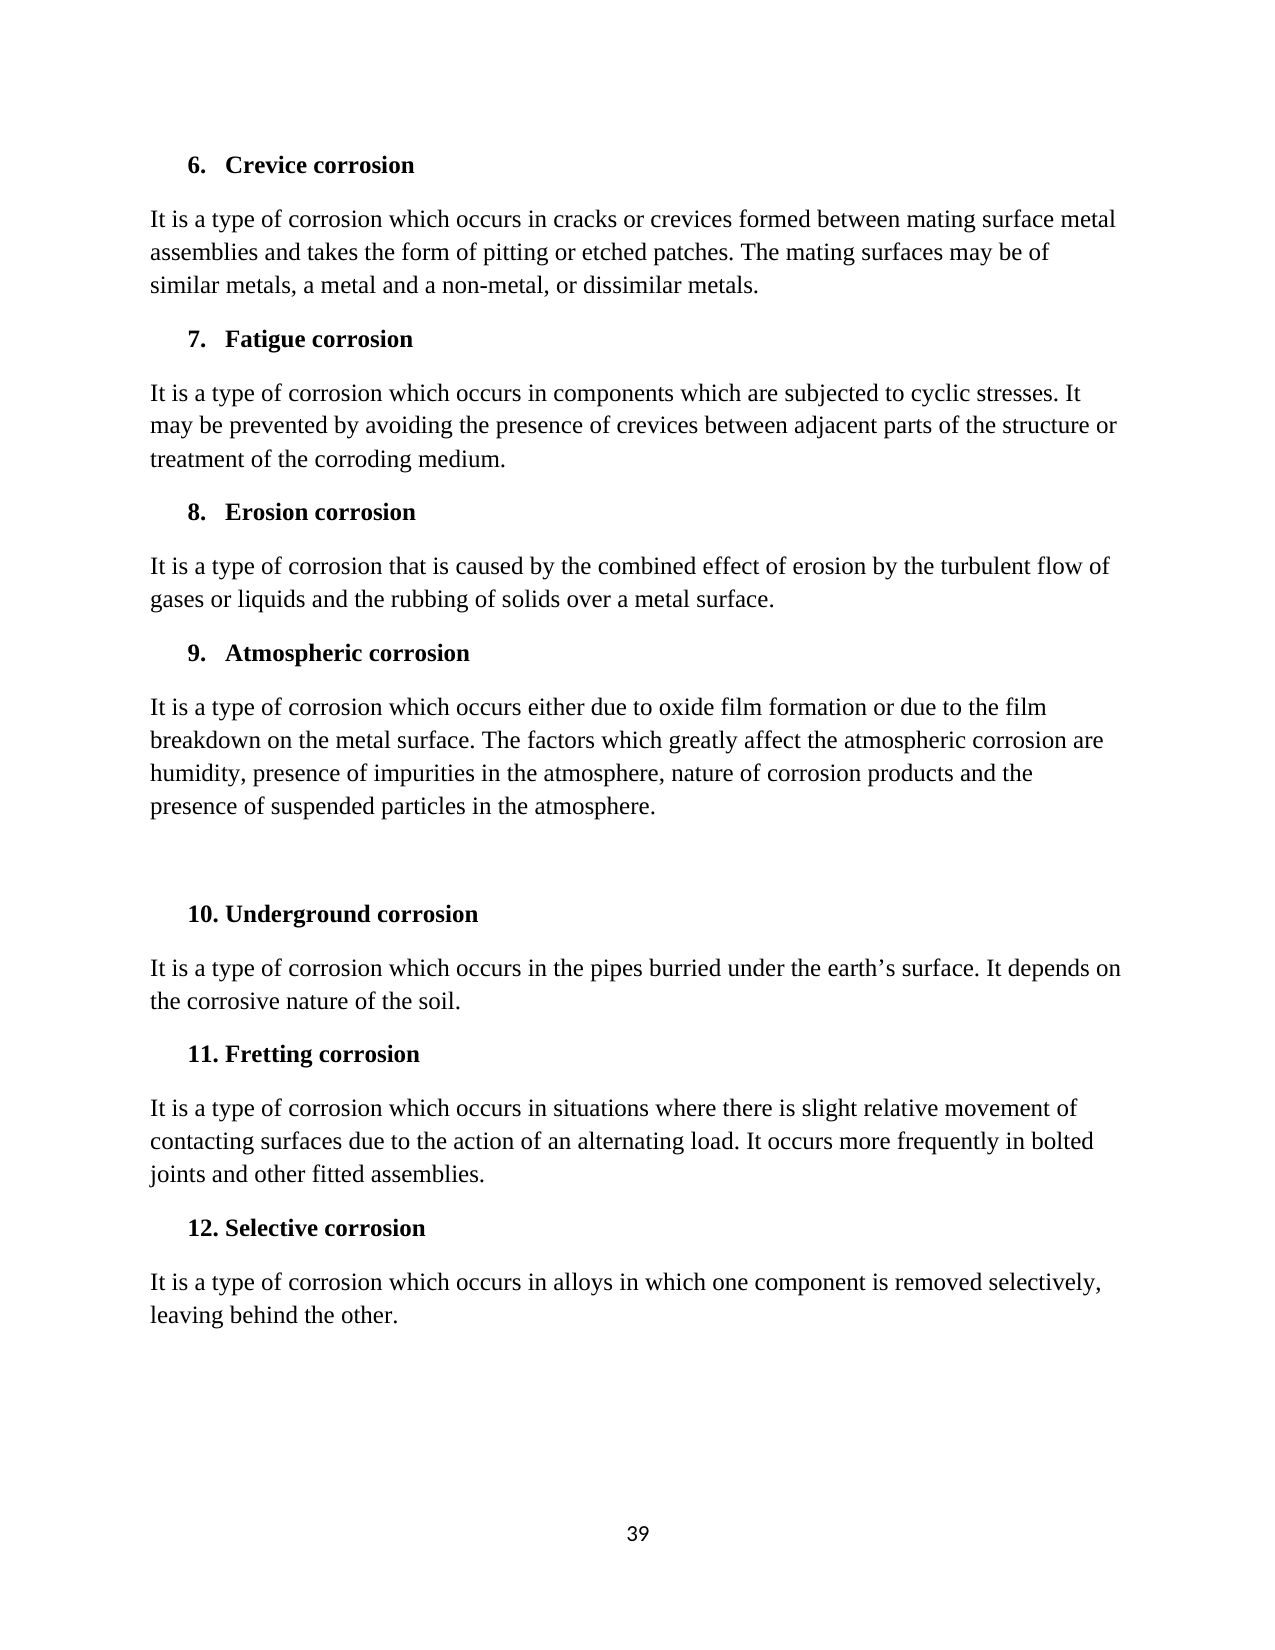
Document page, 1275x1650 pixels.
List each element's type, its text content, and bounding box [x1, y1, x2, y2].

text It is a type of corrosion which occurs in components which are subjected to cyclic stresses. It may be prevented by avoiding the presence of crevices between adjacent parts of the structure or treatment of the corroding medium. [150, 378, 1125, 472]
text It is a type of corrosion that is caused by the combined effect of erosion by the turbulent flow of gases or liquids and the rubbing of solids over a metal surface. [150, 551, 1125, 613]
text It is a type of corrosion which occurs in situations where there is slight relative movement of contacting surfaces due to the action of an alternating load. It occurs more frequently in bolted joints and other fitted assemblies. [150, 1093, 1125, 1188]
list Fatigue corrosion [187, 324, 1125, 352]
list Atmospheric corrosion [187, 638, 1125, 667]
list Erosion corrosion [187, 497, 1125, 526]
list Crevice corrosion [187, 150, 1125, 179]
list Fretting corrosion [187, 1039, 1125, 1068]
list Selective corrosion [187, 1213, 1125, 1242]
text It is a type of corrosion which occurs in alloys in which one component is removed selectively, leaving behind the other. [150, 1267, 1125, 1329]
text It is a type of corrosion which occurs either due to oxide film formation or due to the film breakdown on the metal surface. The factors which greatly affect the atmospheric corrosion are humidity, presence of impurities in the atmosphere, nature of corrosion products and the presence of suspended particles in the atmosphere. [150, 692, 1125, 820]
text It is a type of corrosion which occurs in cracks or crevices formed between mating surface metal assemblies and takes the form of pitting or etched patches. The mating surfaces may be of similar metals, a metal and a non-metal, or dissimilar metals. [150, 204, 1125, 299]
text It is a type of corrosion which occurs in the pipes burried under the earth’s surface. It depends on the corrosive nature of the soil. [150, 953, 1125, 1014]
list Underground corrosion [187, 899, 1125, 928]
